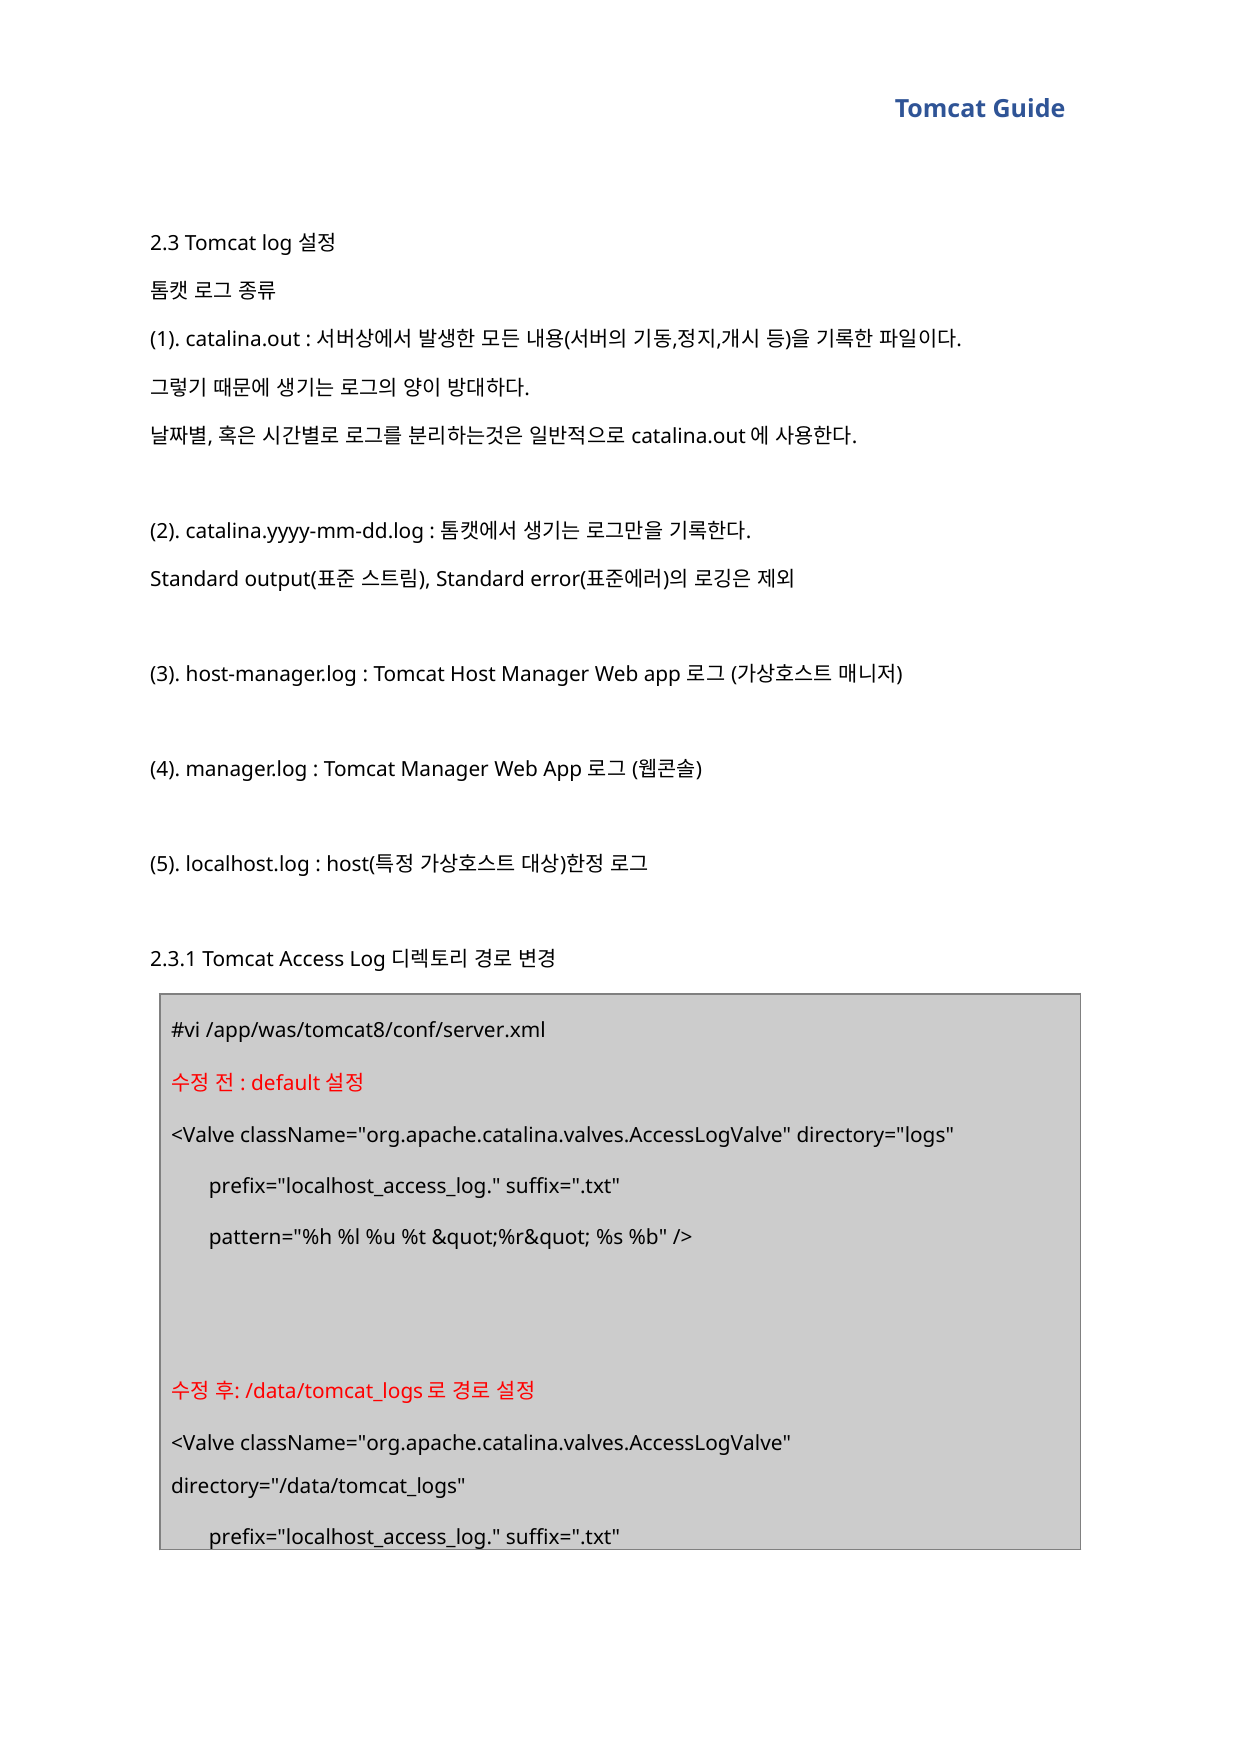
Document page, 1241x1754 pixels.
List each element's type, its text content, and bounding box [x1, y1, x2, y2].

text pattern="%h %l %u %t &quot;%r&quot; %s %b" /> [161, 1199, 1080, 1250]
text prefix="localhost_access_log." suffix=".txt" [161, 1499, 1080, 1549]
text (4). manager.log : Tomcat Manager Web App 로그 (웹콘솔) [142, 750, 1098, 783]
text 수정 전 : default 설정 [161, 1044, 1080, 1096]
text <Valve className="org.apache.catalina.valves.AccessLogValve" directory="logs" [161, 1097, 1080, 1148]
text (2). catalina.yyyy-mm-dd.log : 톰캣에서 생기는 로그만을 기록한다. [142, 512, 1098, 544]
text 톰캣 로그 종류 [142, 272, 1098, 304]
text 2.3 Tomcat log 설정 [142, 224, 1098, 256]
text <Valve className="org.apache.catalina.valves.AccessLogValve" directory="/data/tomcat_logs" [161, 1406, 1080, 1499]
text prefix="localhost_access_log." suffix=".txt" [161, 1148, 1080, 1199]
text 수정 후: /data/tomcat_logs로 경로 설정 [161, 1352, 1080, 1405]
text (3). host-manager.log : Tomcat Host Manager Web app 로그 (가상호스트 매니저) [142, 656, 1098, 688]
text (5). localhost.log : host(특정 가상호스트 대상)한정 로그 [142, 845, 1098, 878]
text 2.3.1 Tomcat Access Log 디렉토리 경로 변경 [142, 940, 1098, 975]
text #vi /app/was/tomcat8/conf/server.xml [161, 995, 1080, 1044]
text Standard output(표준 스트림), Standard error(표준에러)의 로깅은 제외 [142, 561, 1098, 593]
text 날짜별, 혹은 시간별로 로그를 분리하는것은 일반적으로 catalina.out에 사용한다. [142, 417, 1098, 450]
text (1). catalina.out : 서버상에서 발생한 모든 내용(서버의 기동,정지,개시 등)을 기록한 파일이다. [142, 320, 1098, 353]
text 그렇기 때문에 생기는 로그의 양이 방대하다. [142, 369, 1098, 401]
